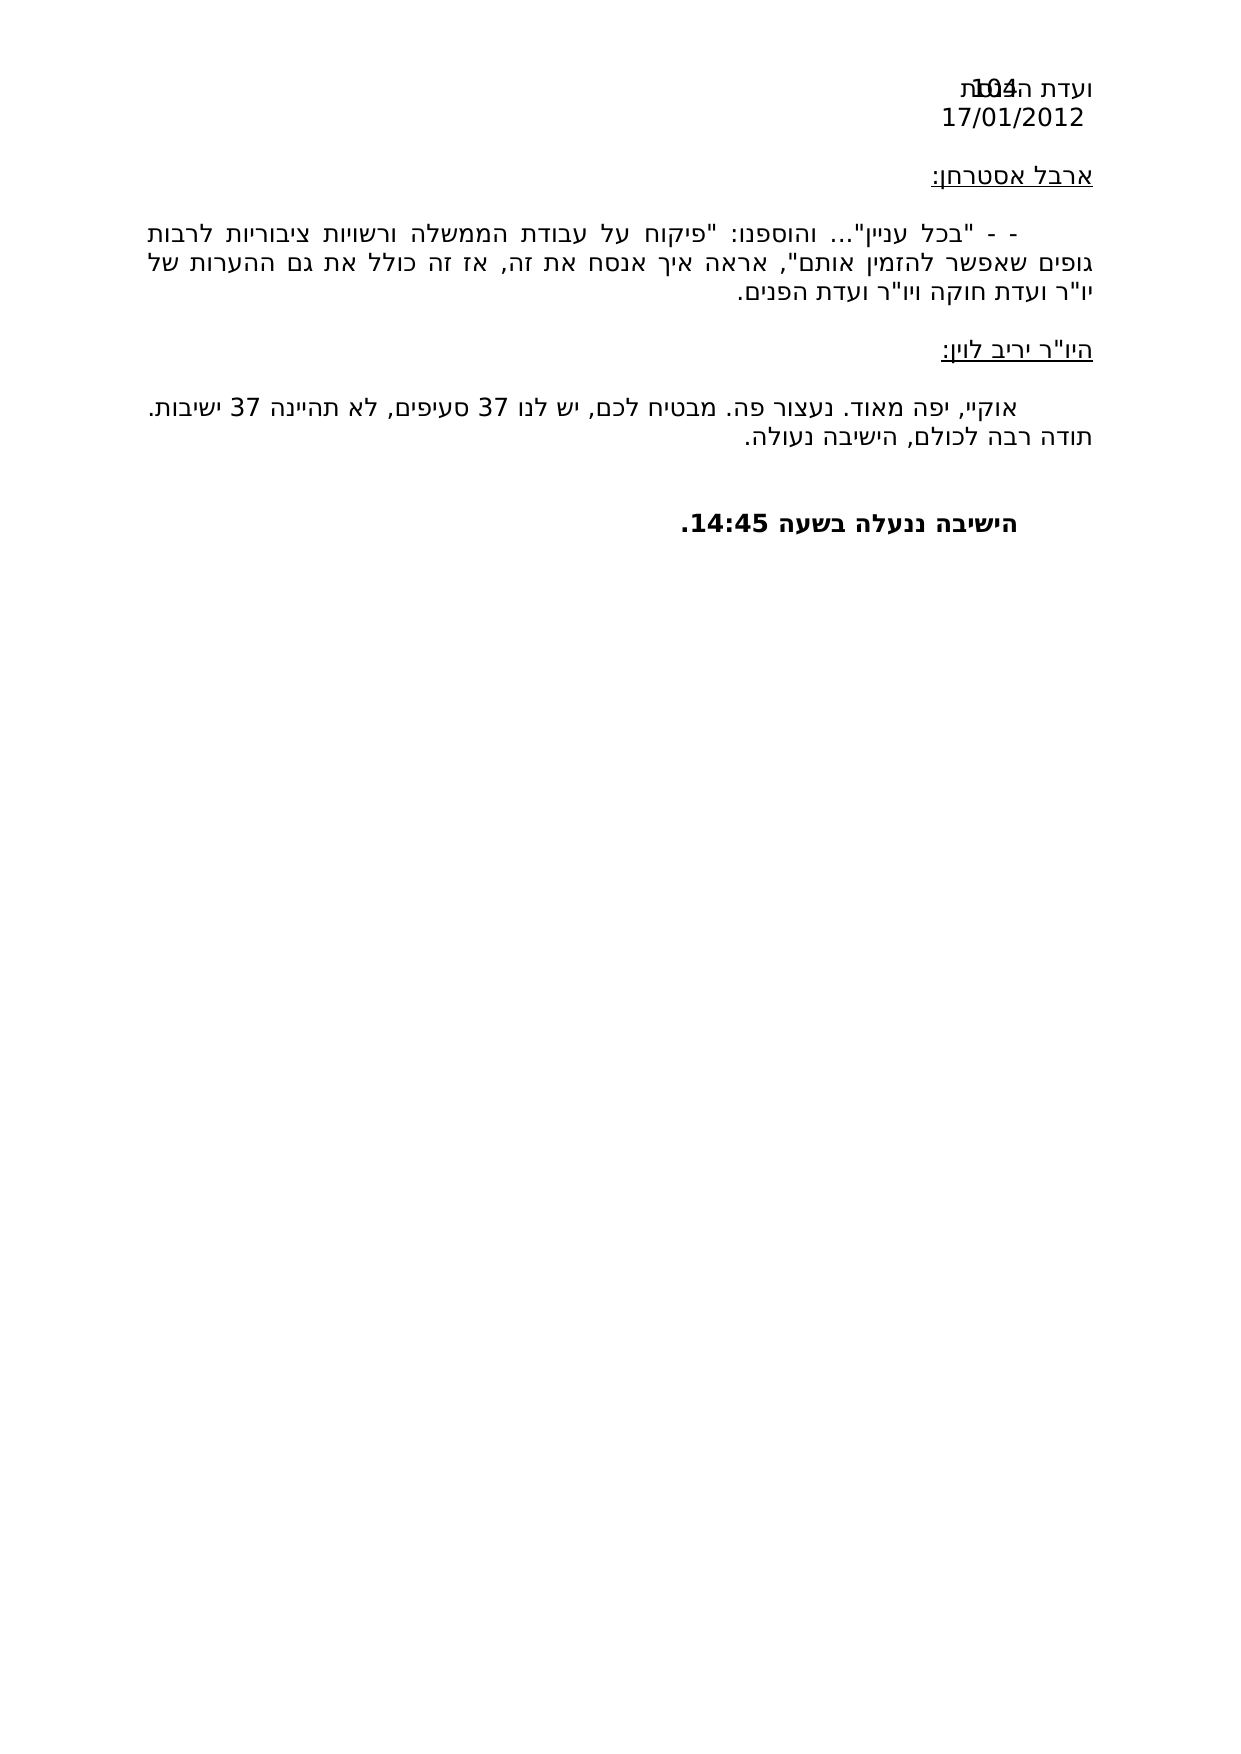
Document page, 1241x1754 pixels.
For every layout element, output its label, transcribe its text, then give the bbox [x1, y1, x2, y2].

text הישיבה ננעלה בשעה 14:45. [147, 509, 1093, 538]
text אוקיי, יפה מאוד. נעצור פה. מבטיח לכם, יש לנו 37 סעיפים, לא תהיינה 37 ישיבות. תודה רבה לכולם, הישיבה נעולה. [147, 393, 1093, 451]
text ארבל אסטרחן: [147, 161, 1093, 190]
text היו"ר יריב לוין: [147, 335, 1093, 364]
text - - "בכל עניין"... והוספנו: "פיקוח על עבודת הממשלה ורשויות ציבוריות לרבות גופים שאפשר להזמין אותם", אראה איך אנסח את זה, אז זה כולל את גם ההערות של יו"ר ועדת חוקה ויו"ר ועדת הפנים. [147, 219, 1093, 306]
